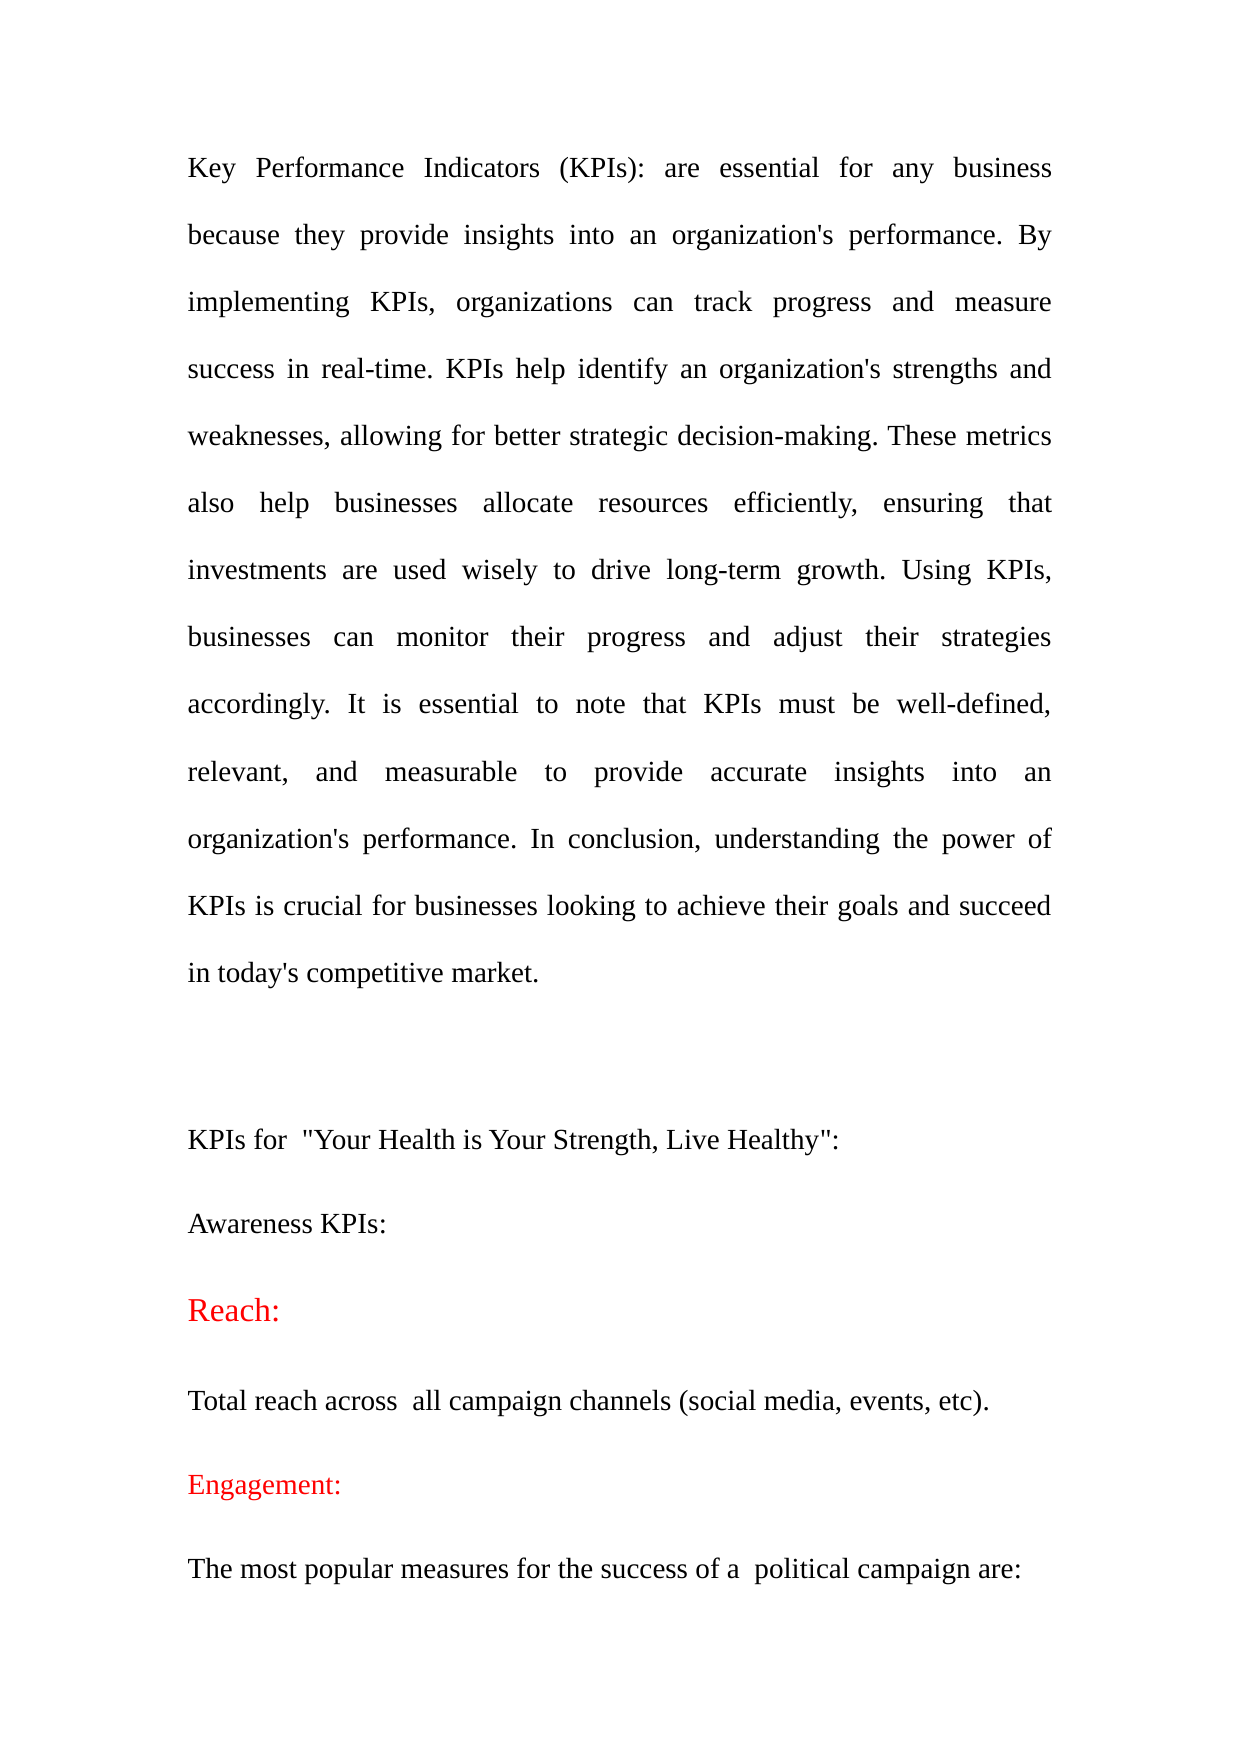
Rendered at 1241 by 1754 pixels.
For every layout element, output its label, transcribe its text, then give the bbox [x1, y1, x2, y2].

text Engagement: [187, 1467, 1053, 1501]
text Reach: [187, 1290, 1053, 1328]
text Key Performance Indicators (KPIs): are essential for any business because they provide insights into an organization's performance. By implementing KPIs, organizations can track progress and measure success in real-time. KPIs help identify an organization's strengths and weaknesses, allowing for better strategic decision-making. These metrics also help businesses allocate resources efficiently, ensuring that investments are used wisely to drive long-term growth. Using KPIs, businesses can monitor their progress and adjust their strategies accordingly. It is essential to note that KPIs must be well-defined, relevant, and measurable to provide accurate insights into an organization's performance. In conclusion, understanding the power of KPIs is crucial for businesses looking to achieve their goals and succeed in today's competitive market. [187, 150, 1053, 988]
text Awareness KPIs: [187, 1206, 1053, 1240]
text Total reach across all campaign channels (social media, events, etc). [187, 1383, 1053, 1417]
text KPIs for "Your Health is Your Strength, Live Healthy": [187, 1122, 1053, 1156]
text The most popular measures for the success of a political campaign are: [187, 1551, 1053, 1584]
